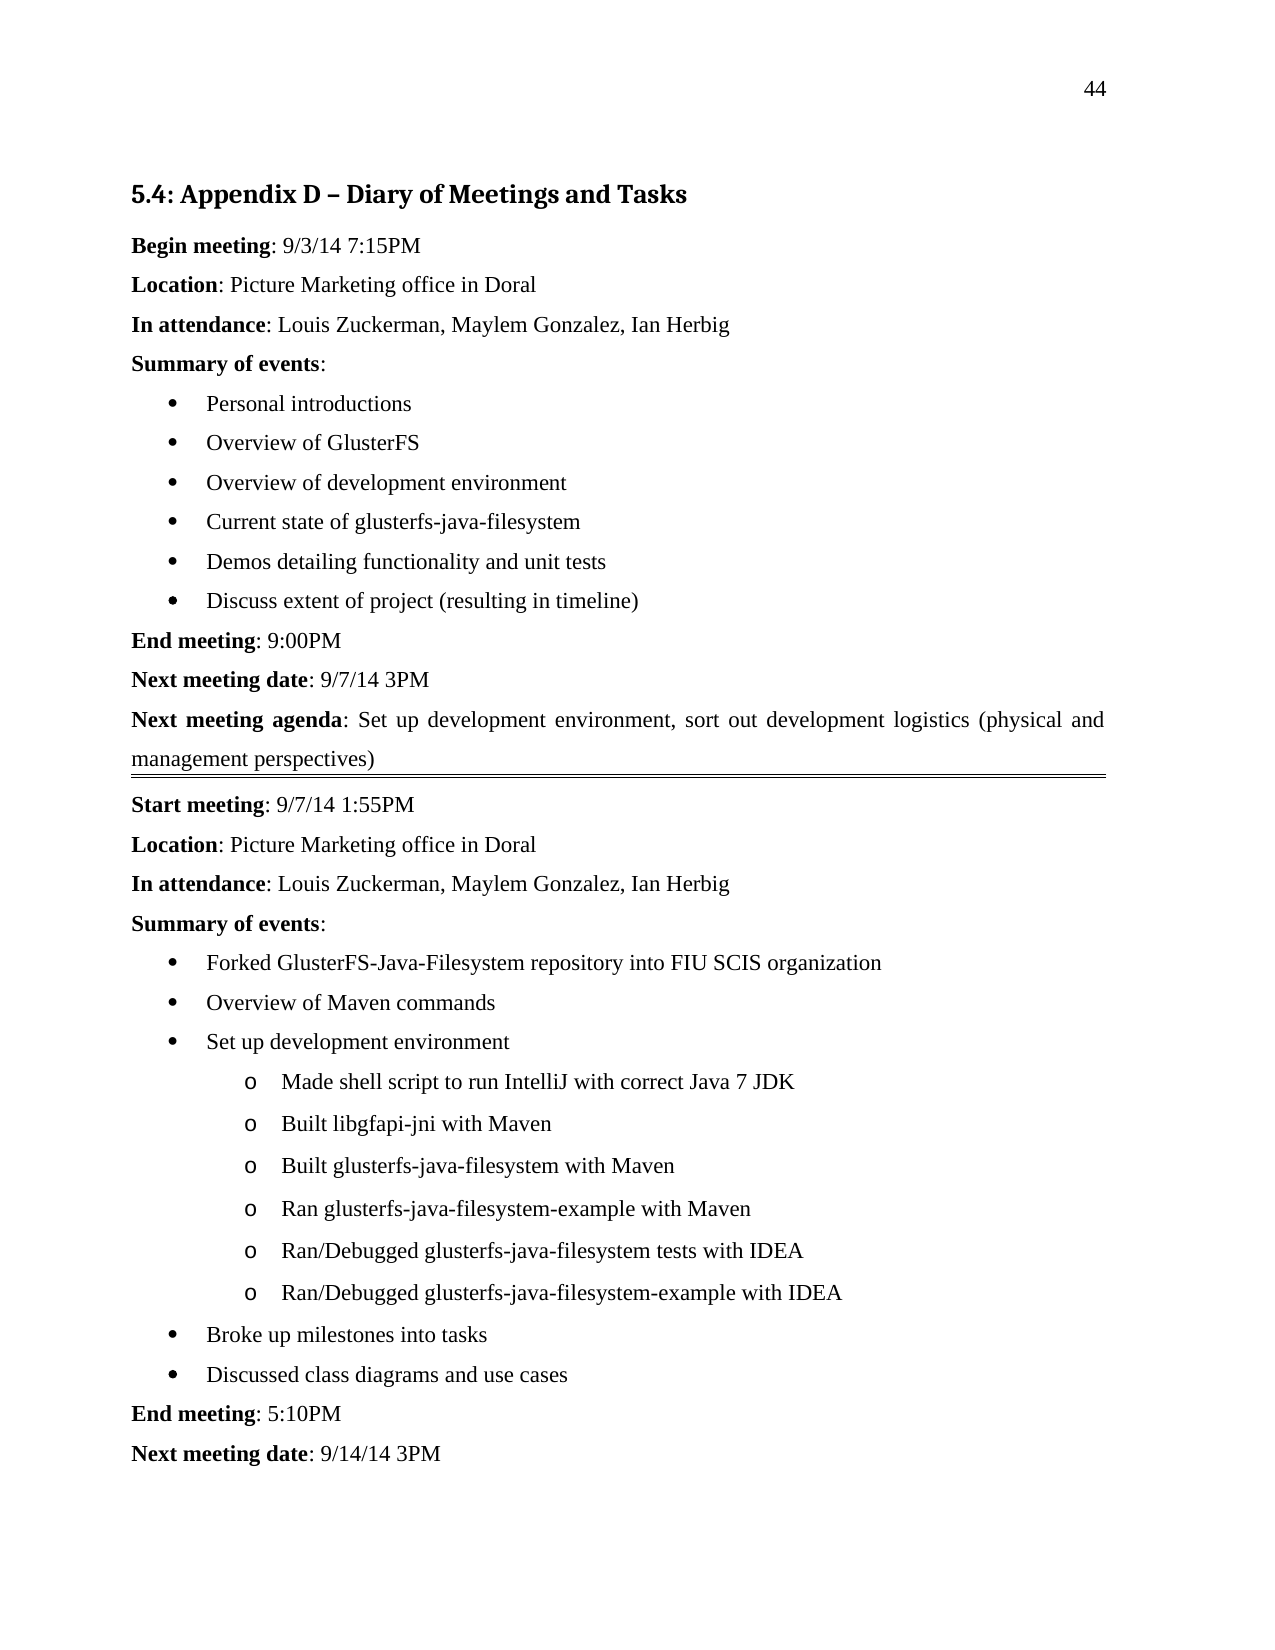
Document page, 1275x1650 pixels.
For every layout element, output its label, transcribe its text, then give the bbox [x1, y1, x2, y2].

text Location: Picture Marketing office in Doral [131, 271, 1106, 298]
text Summary of events: [131, 910, 1106, 936]
list Built libgfapi-jni with Maven [244, 1110, 1106, 1138]
list Overview of development environment [169, 469, 1106, 495]
list Made shell script to run IntelliJ with correct Java 7 JDK [244, 1068, 1106, 1096]
list Personal introductions [169, 390, 1106, 416]
text Location: Picture Marketing office in Doral [131, 831, 1106, 857]
text End meeting: 5:10PM [131, 1400, 1106, 1427]
text Next meeting agenda: Set up development environment, sort out development logistics (physical and management perspectives) [131, 706, 1106, 774]
text In attendance: Louis Zuckerman, Maylem Gonzalez, Ian Herbig [131, 311, 1106, 337]
list Built glusterfs-java-filesystem with Maven [244, 1152, 1106, 1181]
list Discussed class diagrams and use cases [169, 1361, 1106, 1387]
text Next meeting date: 9/7/14 3PM [131, 666, 1106, 692]
subtitle 5.4: Appendix D – Diary of Meetings and Tasks [131, 179, 1106, 210]
list Overview of Maven commands [169, 989, 1106, 1015]
list Ran/Debugged glusterfs-java-filesystem tests with IDEA [244, 1237, 1106, 1265]
list Ran/Debugged glusterfs-java-filesystem-example with IDEA [244, 1279, 1106, 1307]
list Ran glusterfs-java-filesystem-example with Maven [244, 1194, 1106, 1223]
list Forked GlusterFS-Java-Filesystem repository into FIU SCIS organization [169, 949, 1106, 976]
list Broke up milestones into tasks [169, 1321, 1106, 1348]
list Set up development environment [169, 1028, 1106, 1054]
text Summary of events: [131, 350, 1106, 377]
list Discuss extent of project (resulting in timeline) [169, 587, 1106, 613]
text Begin meeting: 9/3/14 7:15PM [131, 232, 1106, 258]
list Overview of GlusterFS [169, 429, 1106, 456]
list Demos detailing functionality and unit tests [169, 548, 1106, 574]
text Next meeting date: 9/14/14 3PM [131, 1440, 1106, 1466]
text In attendance: Louis Zuckerman, Maylem Gonzalez, Ian Herbig [131, 870, 1106, 897]
text Start meeting: 9/7/14 1:55PM [131, 791, 1106, 818]
list Current state of glusterfs-java-filesystem [169, 508, 1106, 534]
text End meeting: 9:00PM [131, 627, 1106, 653]
